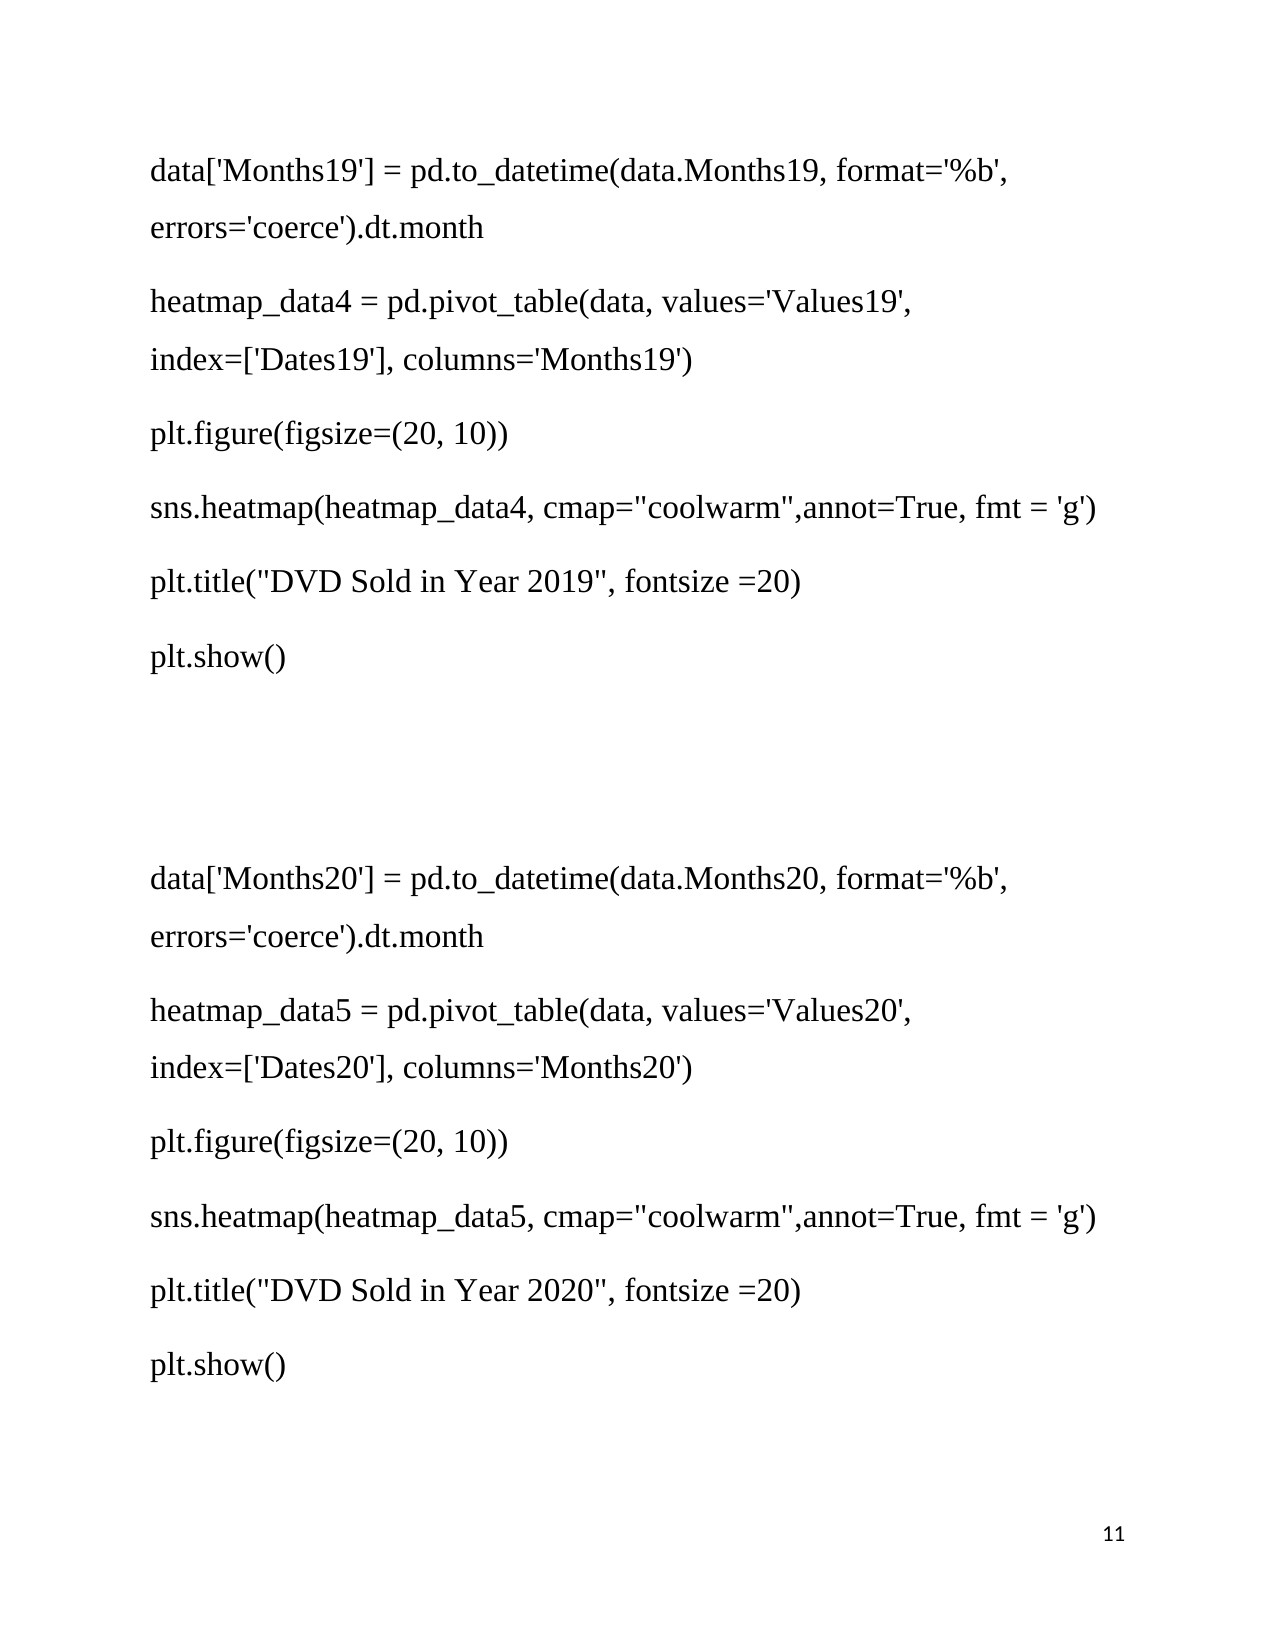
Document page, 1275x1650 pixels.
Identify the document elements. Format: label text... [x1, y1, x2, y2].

text plt.figure(figsize=(20, 10)) [150, 1122, 1125, 1160]
text data['Months20'] = pd.to_datetime(data.Months20, format='%b', errors='coerce').dt.month [150, 858, 1125, 954]
text plt.show() [150, 636, 1125, 674]
text plt.show() [150, 1344, 1125, 1382]
text plt.title("DVD Sold in Year 2019", fontsize =20) [150, 562, 1125, 600]
text plt.title("DVD Sold in Year 2020", fontsize =20) [150, 1270, 1125, 1308]
text sns.heatmap(heatmap_data5, cmap="coolwarm",annot=True, fmt = 'g') [150, 1196, 1125, 1234]
text data['Months19'] = pd.to_datetime(data.Months19, format='%b', errors='coerce').dt.month [150, 150, 1125, 246]
text heatmap_data4 = pd.pivot_table(data, values='Values19', index=['Dates19'], columns='Months19') [150, 282, 1125, 377]
text heatmap_data5 = pd.pivot_table(data, values='Values20', index=['Dates20'], columns='Months20') [150, 990, 1125, 1086]
text sns.heatmap(heatmap_data4, cmap="coolwarm",annot=True, fmt = 'g') [150, 487, 1125, 526]
text plt.figure(figsize=(20, 10)) [150, 413, 1125, 452]
